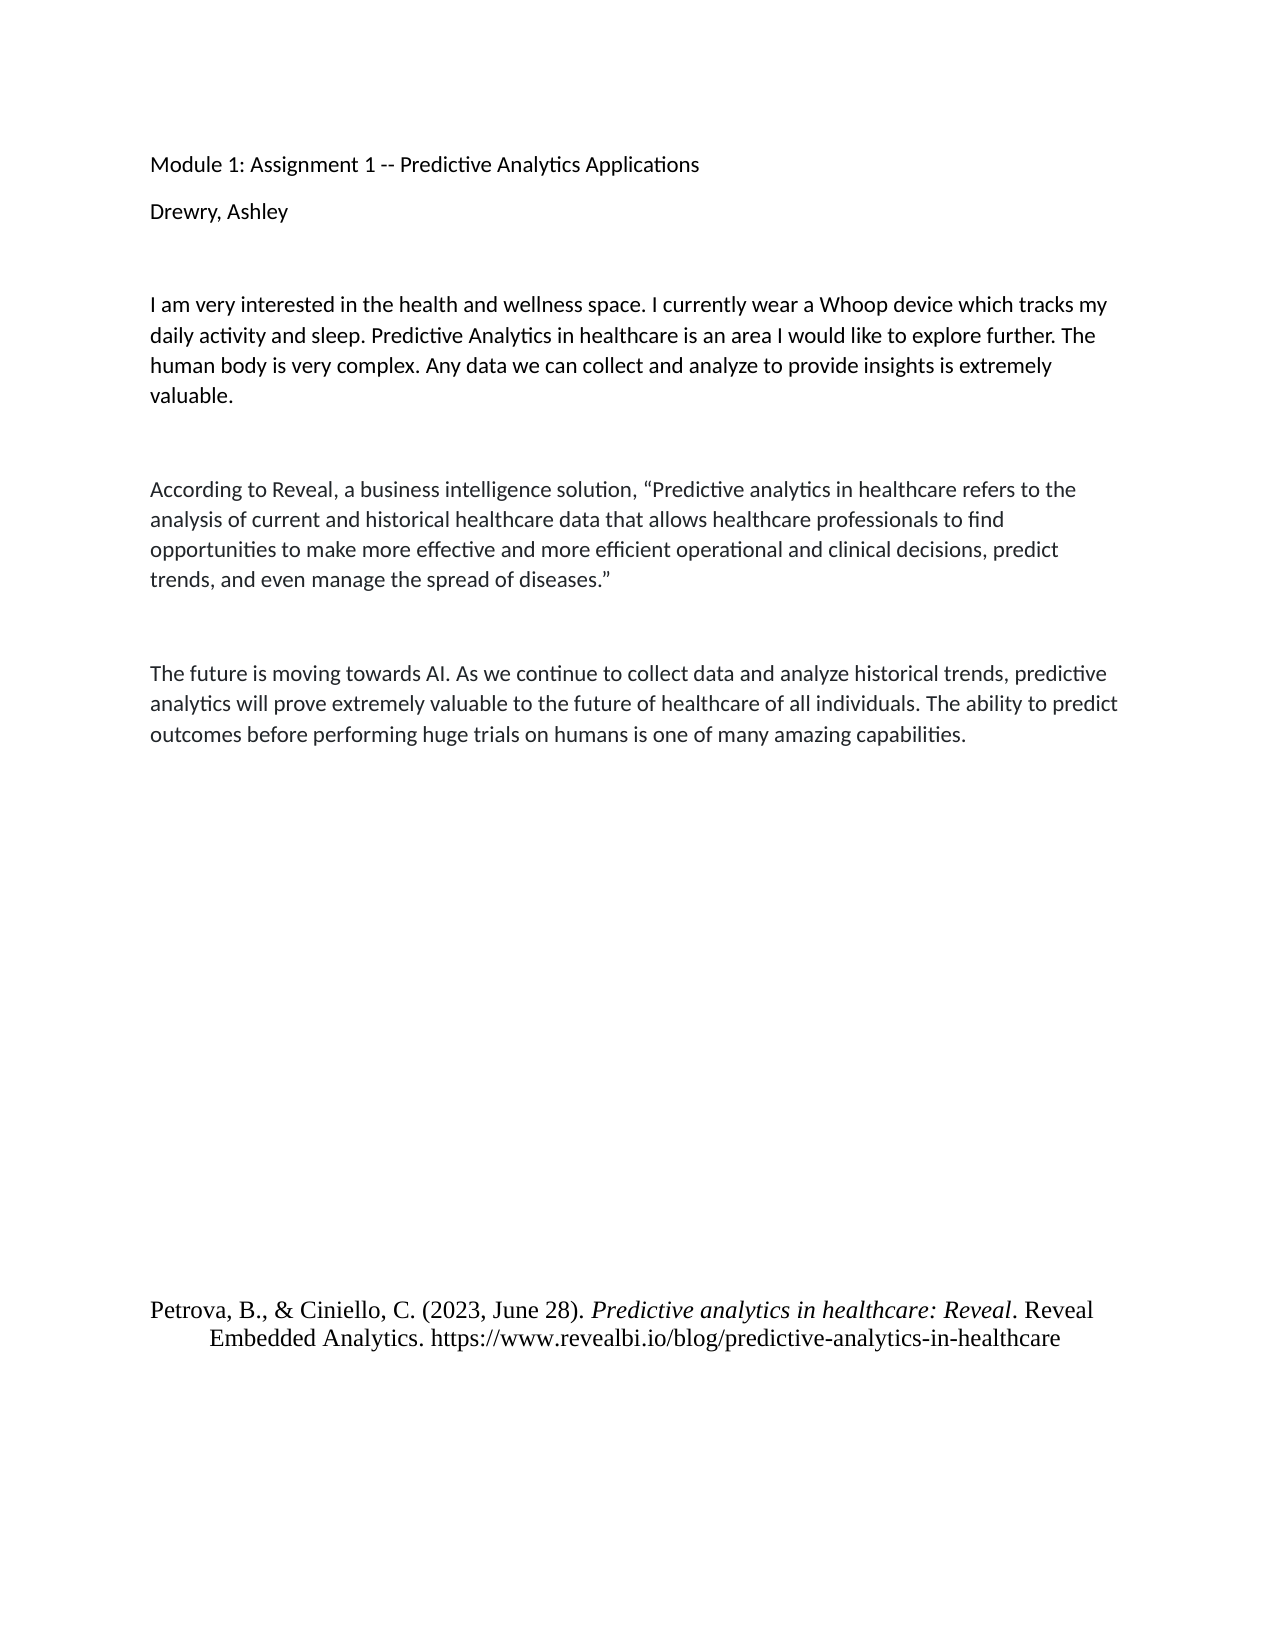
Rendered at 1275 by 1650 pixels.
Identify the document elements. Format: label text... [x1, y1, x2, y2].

text Drewry, Ashley [150, 197, 1125, 225]
text Module 1: Assignment 1 -- Predictive Analytics Applications [150, 150, 1125, 178]
text Petrova, B., & Ciniello, C. (2023, June 28). Predictive analytics in healthcare: Reveal. Reveal Embedded Analytics. https://www.revealbi.io/blog/predictive-analytics-in-healthcare [150, 1295, 1125, 1352]
text According to Reveal, a business intelligence solution, “Predictive analytics in healthcare refers to the analysis of current and historical healthcare data that allows healthcare professionals to find opportunities to make more effective and more efficient operational and clinical decisions, predict trends, and even manage the spread of diseases.” [150, 475, 1125, 594]
text The future is moving towards AI. As we continue to collect data and analyze historical trends, predictive analytics will prove extremely valuable to the future of healthcare of all individuals. The ability to predict outcomes before performing huge trials on humans is one of many amazing capabilities. [150, 659, 1125, 748]
text I am very interested in the health and wellness space. I currently wear a Whoop device which tracks my daily activity and sleep. Predictive Analytics in healthcare is an area I would like to explore further. The human body is very complex. Any data we can collect and analyze to provide insights is extremely valuable. [150, 291, 1125, 409]
